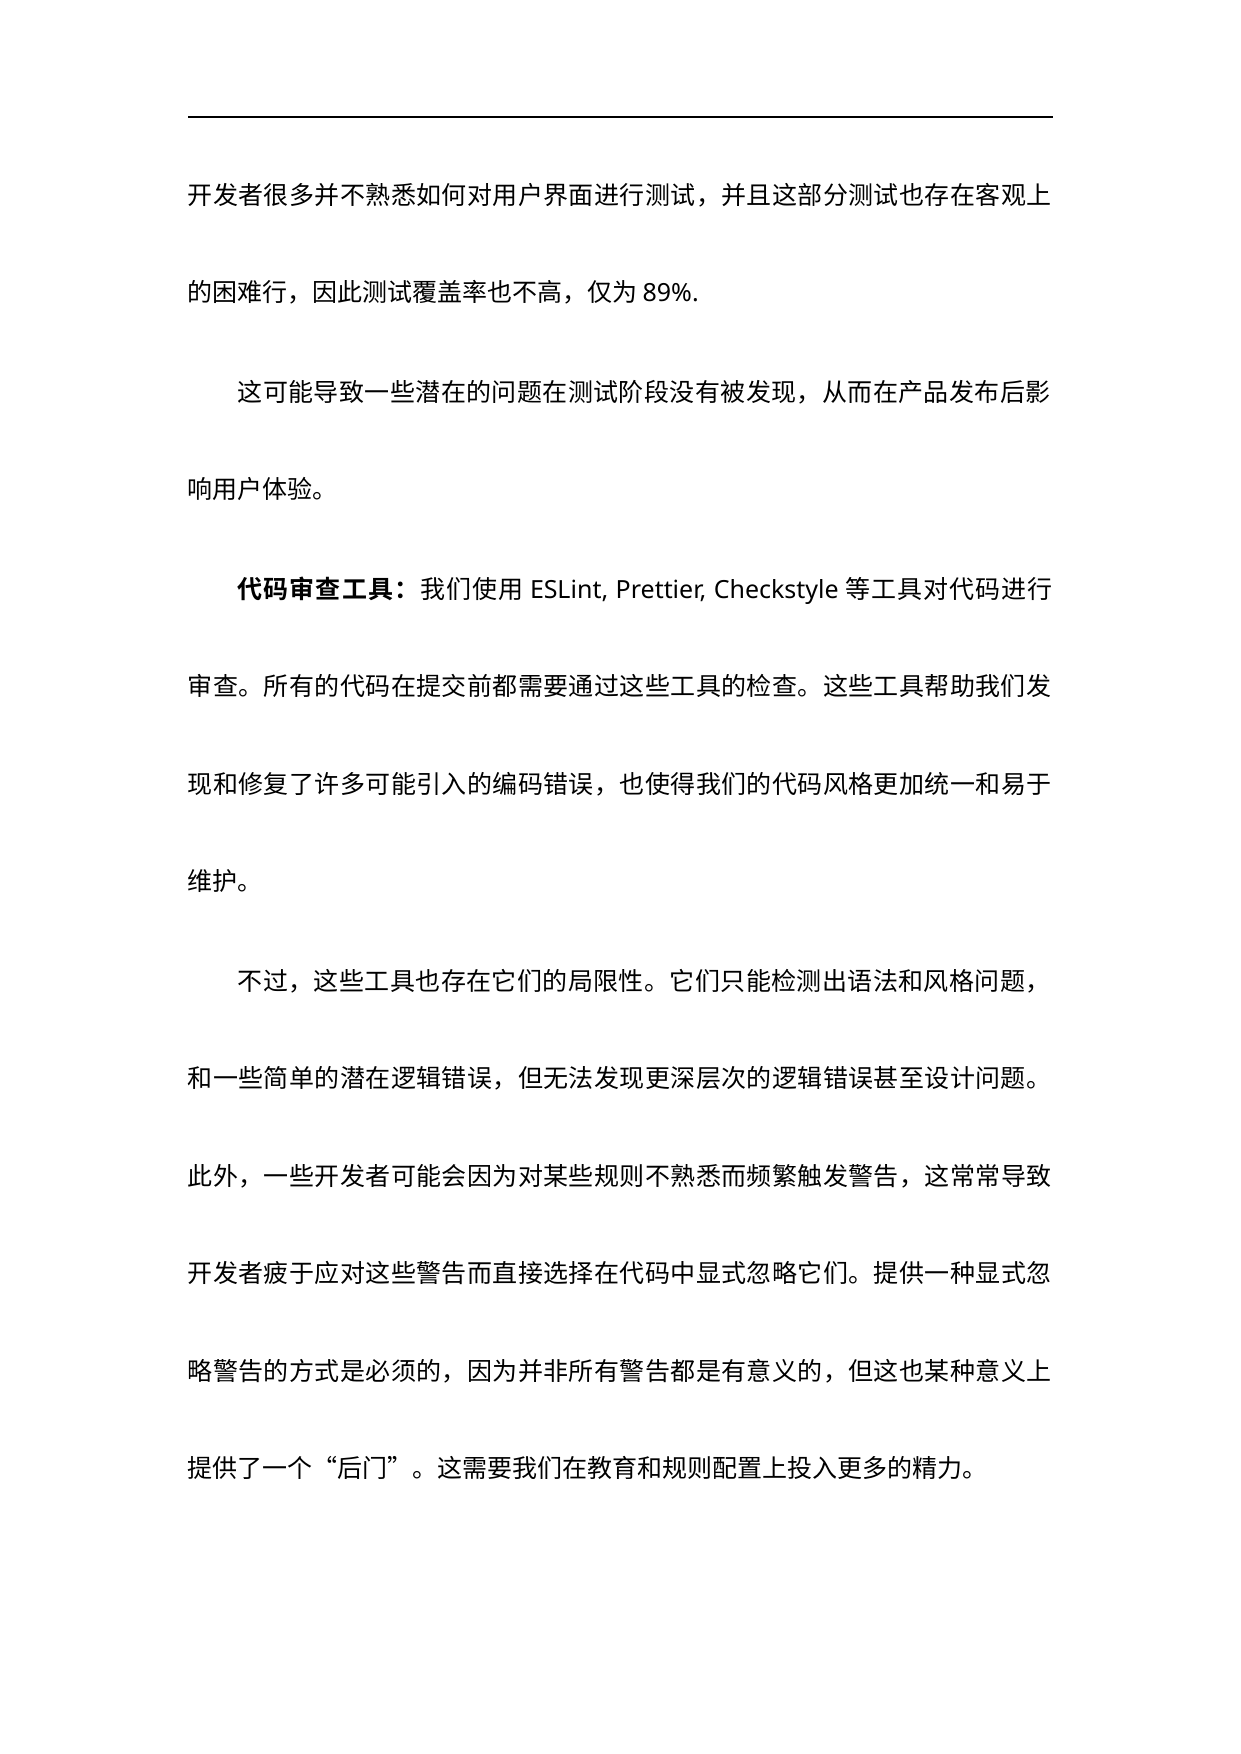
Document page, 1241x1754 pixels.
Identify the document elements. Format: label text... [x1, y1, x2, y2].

text 不过，这些工具也存在它们的局限性。它们只能检测出语法和风格问题，和一些简单的潜在逻辑错误，但无法发现更深层次的逻辑错误甚至设计问题。此外，一些开发者可能会因为对某些规则不熟悉而频繁触发警告，这常常导致开发者疲于应对这些警告而直接选择在代码中显式忽略它们。提供一种显式忽略警告的方式是必须的，因为并非所有警告都是有意义的，但这也某种意义上提供了一个“后门”。这需要我们在教育和规则配置上投入更多的精力。 [187, 947, 1053, 1499]
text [187, 161, 1053, 323]
text 代码审查工具：我们使用ESLint, Prettier, Checkstyle等工具对代码进行审查。所有的代码在提交前都需要通过这些工具的检查。这些工具帮助我们发现和修复了许多可能引入的编码错误，也使得我们的代码风格更加统一和易于维护。 [187, 555, 1053, 912]
text 这可能导致一些潜在的问题在测试阶段没有被发现，从而在产品发布后影响用户体验。 [187, 358, 1053, 520]
